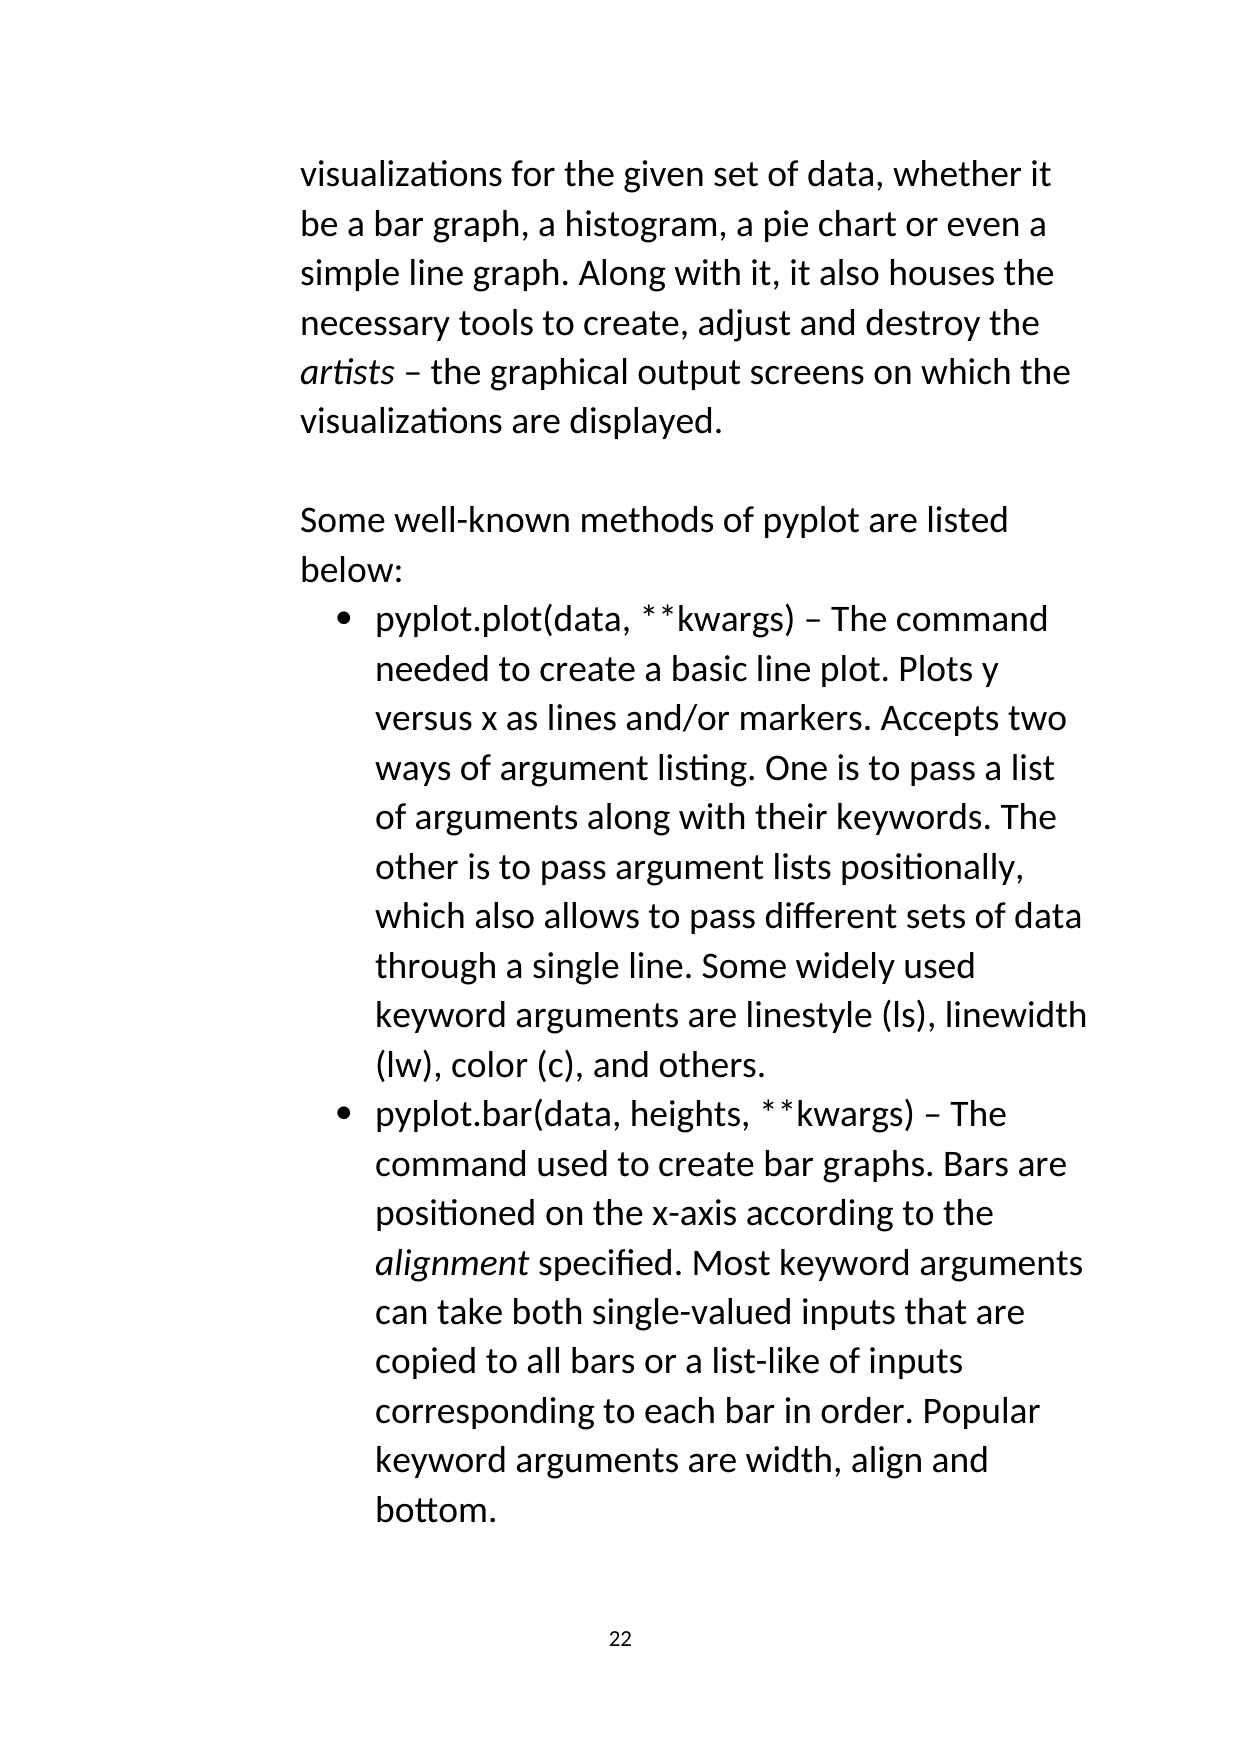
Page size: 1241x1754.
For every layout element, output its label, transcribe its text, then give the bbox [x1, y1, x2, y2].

list Some well-known methods of pyplot are listed below: [300, 496, 1090, 592]
list pyplot.bar(data, heights, **kwargs) – The command used to create bar graphs. Bars are positioned on the x-axis according to the alignment specified. Most keyword arguments can take both single-valued inputs that are copied to all bars or a list-like of inputs corresponding to each bar in order. Popular keyword arguments are width, align and bottom. [337, 1090, 1090, 1532]
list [300, 150, 1090, 443]
list pyplot.plot(data, **kwargs) – The command needed to create a basic line plot. Plots y versus x as lines and/or markers. Accepts two ways of argument listing. One is to pass a list of arguments along with their keywords. The other is to pass argument lists positionally, which also allows to pass different sets of data through a single line. Some widely used keyword arguments are linestyle (ls), linewidth (lw), color (c), and others. [337, 595, 1090, 1086]
